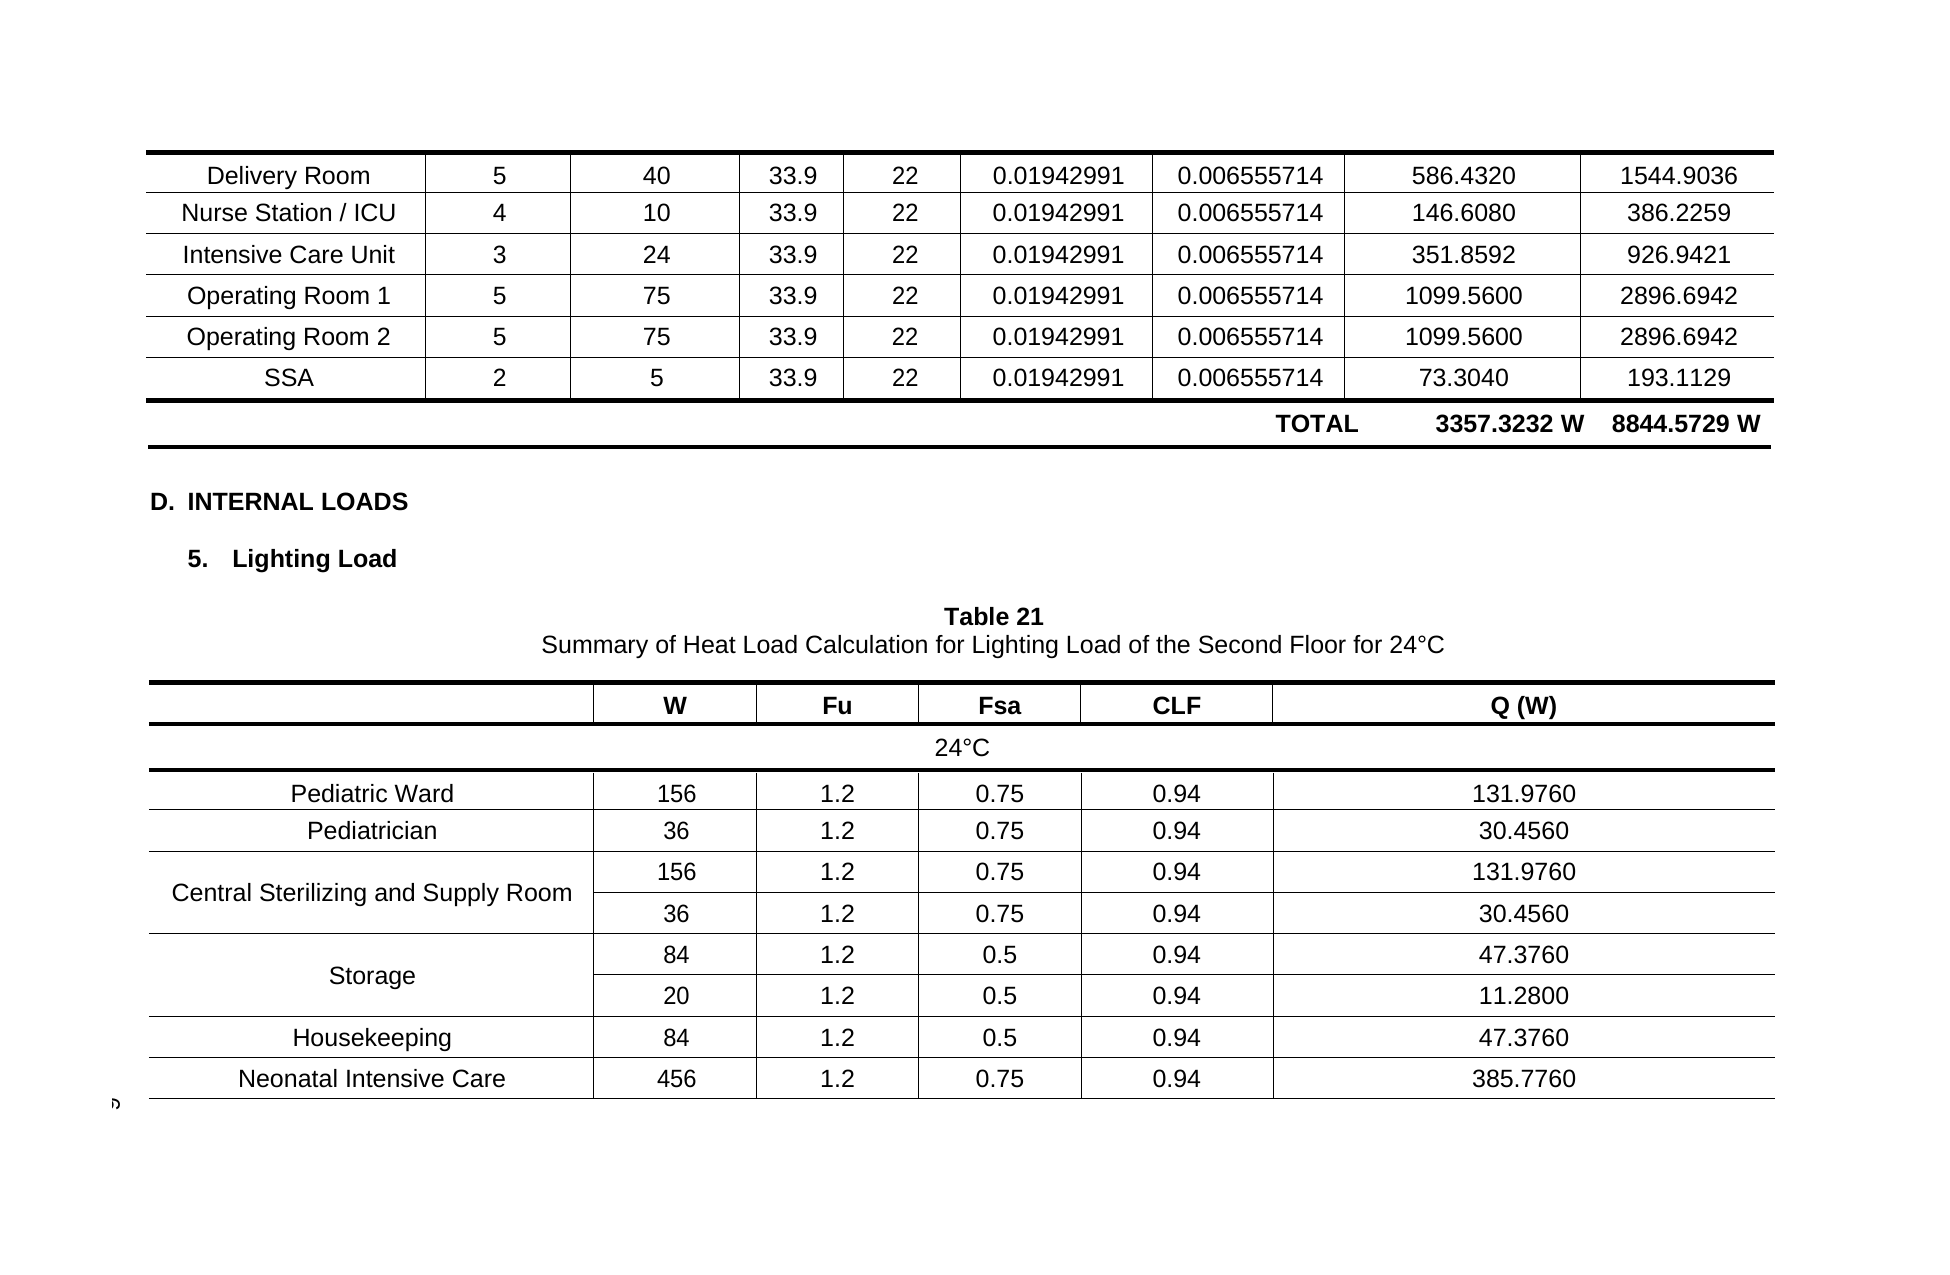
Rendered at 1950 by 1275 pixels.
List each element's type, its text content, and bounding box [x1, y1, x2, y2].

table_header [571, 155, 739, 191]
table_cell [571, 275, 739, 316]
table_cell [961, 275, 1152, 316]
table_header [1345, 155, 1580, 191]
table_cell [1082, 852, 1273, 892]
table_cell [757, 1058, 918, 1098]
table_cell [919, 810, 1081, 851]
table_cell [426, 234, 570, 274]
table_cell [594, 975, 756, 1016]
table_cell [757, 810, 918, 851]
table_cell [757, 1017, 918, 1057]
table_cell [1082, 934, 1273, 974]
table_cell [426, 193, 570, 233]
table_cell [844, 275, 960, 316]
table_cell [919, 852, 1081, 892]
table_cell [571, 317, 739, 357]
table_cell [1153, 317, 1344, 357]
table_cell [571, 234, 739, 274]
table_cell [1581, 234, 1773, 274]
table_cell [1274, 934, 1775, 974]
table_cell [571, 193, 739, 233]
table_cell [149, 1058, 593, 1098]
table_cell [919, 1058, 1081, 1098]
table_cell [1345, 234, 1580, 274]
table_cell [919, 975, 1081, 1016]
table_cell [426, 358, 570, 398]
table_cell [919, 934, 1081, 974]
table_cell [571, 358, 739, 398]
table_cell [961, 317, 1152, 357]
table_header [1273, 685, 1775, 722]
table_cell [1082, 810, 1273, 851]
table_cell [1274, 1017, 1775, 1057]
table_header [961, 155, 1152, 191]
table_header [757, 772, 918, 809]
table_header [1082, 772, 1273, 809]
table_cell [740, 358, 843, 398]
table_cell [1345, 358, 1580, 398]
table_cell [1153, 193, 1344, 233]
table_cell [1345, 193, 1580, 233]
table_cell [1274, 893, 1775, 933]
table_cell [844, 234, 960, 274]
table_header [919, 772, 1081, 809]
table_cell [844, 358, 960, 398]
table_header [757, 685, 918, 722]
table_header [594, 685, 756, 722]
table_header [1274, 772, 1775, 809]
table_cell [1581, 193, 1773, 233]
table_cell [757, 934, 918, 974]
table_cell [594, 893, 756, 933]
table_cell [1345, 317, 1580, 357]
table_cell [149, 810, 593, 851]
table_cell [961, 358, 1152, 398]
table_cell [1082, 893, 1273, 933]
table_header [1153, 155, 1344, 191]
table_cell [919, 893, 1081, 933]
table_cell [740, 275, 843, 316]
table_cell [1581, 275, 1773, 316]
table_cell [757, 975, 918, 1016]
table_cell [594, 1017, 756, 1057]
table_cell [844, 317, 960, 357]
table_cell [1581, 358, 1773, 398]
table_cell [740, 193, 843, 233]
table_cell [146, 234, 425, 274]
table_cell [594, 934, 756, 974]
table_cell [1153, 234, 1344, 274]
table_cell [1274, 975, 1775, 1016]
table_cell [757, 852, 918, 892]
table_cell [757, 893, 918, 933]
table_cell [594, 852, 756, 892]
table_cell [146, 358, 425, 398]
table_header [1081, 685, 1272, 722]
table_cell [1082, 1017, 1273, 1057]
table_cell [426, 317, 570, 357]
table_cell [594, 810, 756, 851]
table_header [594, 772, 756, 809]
list INTERNAL LOADS [150, 487, 1821, 516]
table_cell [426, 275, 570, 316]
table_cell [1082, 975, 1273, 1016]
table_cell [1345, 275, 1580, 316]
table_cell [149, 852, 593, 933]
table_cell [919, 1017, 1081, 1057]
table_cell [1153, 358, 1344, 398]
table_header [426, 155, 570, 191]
text Summary of Heat Load Calculation for Lighting Load of the Second Floor for 24°C [539, 631, 1448, 659]
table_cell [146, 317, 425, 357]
text Table 21 [539, 602, 1449, 631]
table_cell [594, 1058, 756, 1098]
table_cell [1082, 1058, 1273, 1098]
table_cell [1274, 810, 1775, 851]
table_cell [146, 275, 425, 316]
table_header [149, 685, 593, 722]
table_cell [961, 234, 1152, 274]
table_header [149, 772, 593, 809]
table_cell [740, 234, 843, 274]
list Lighting Load [187, 544, 1821, 573]
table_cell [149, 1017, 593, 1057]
text 24°C [476, 733, 1448, 762]
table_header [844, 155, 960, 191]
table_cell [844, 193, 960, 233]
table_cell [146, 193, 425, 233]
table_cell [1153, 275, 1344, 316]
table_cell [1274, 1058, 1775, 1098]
subtitle TOTAL 3357.3232 W 8844.5729 W [133, 409, 1760, 438]
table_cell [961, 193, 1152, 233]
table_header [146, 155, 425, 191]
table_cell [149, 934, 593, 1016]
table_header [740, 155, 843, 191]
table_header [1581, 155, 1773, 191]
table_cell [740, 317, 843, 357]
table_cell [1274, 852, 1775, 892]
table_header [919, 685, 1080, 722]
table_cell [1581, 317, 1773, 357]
